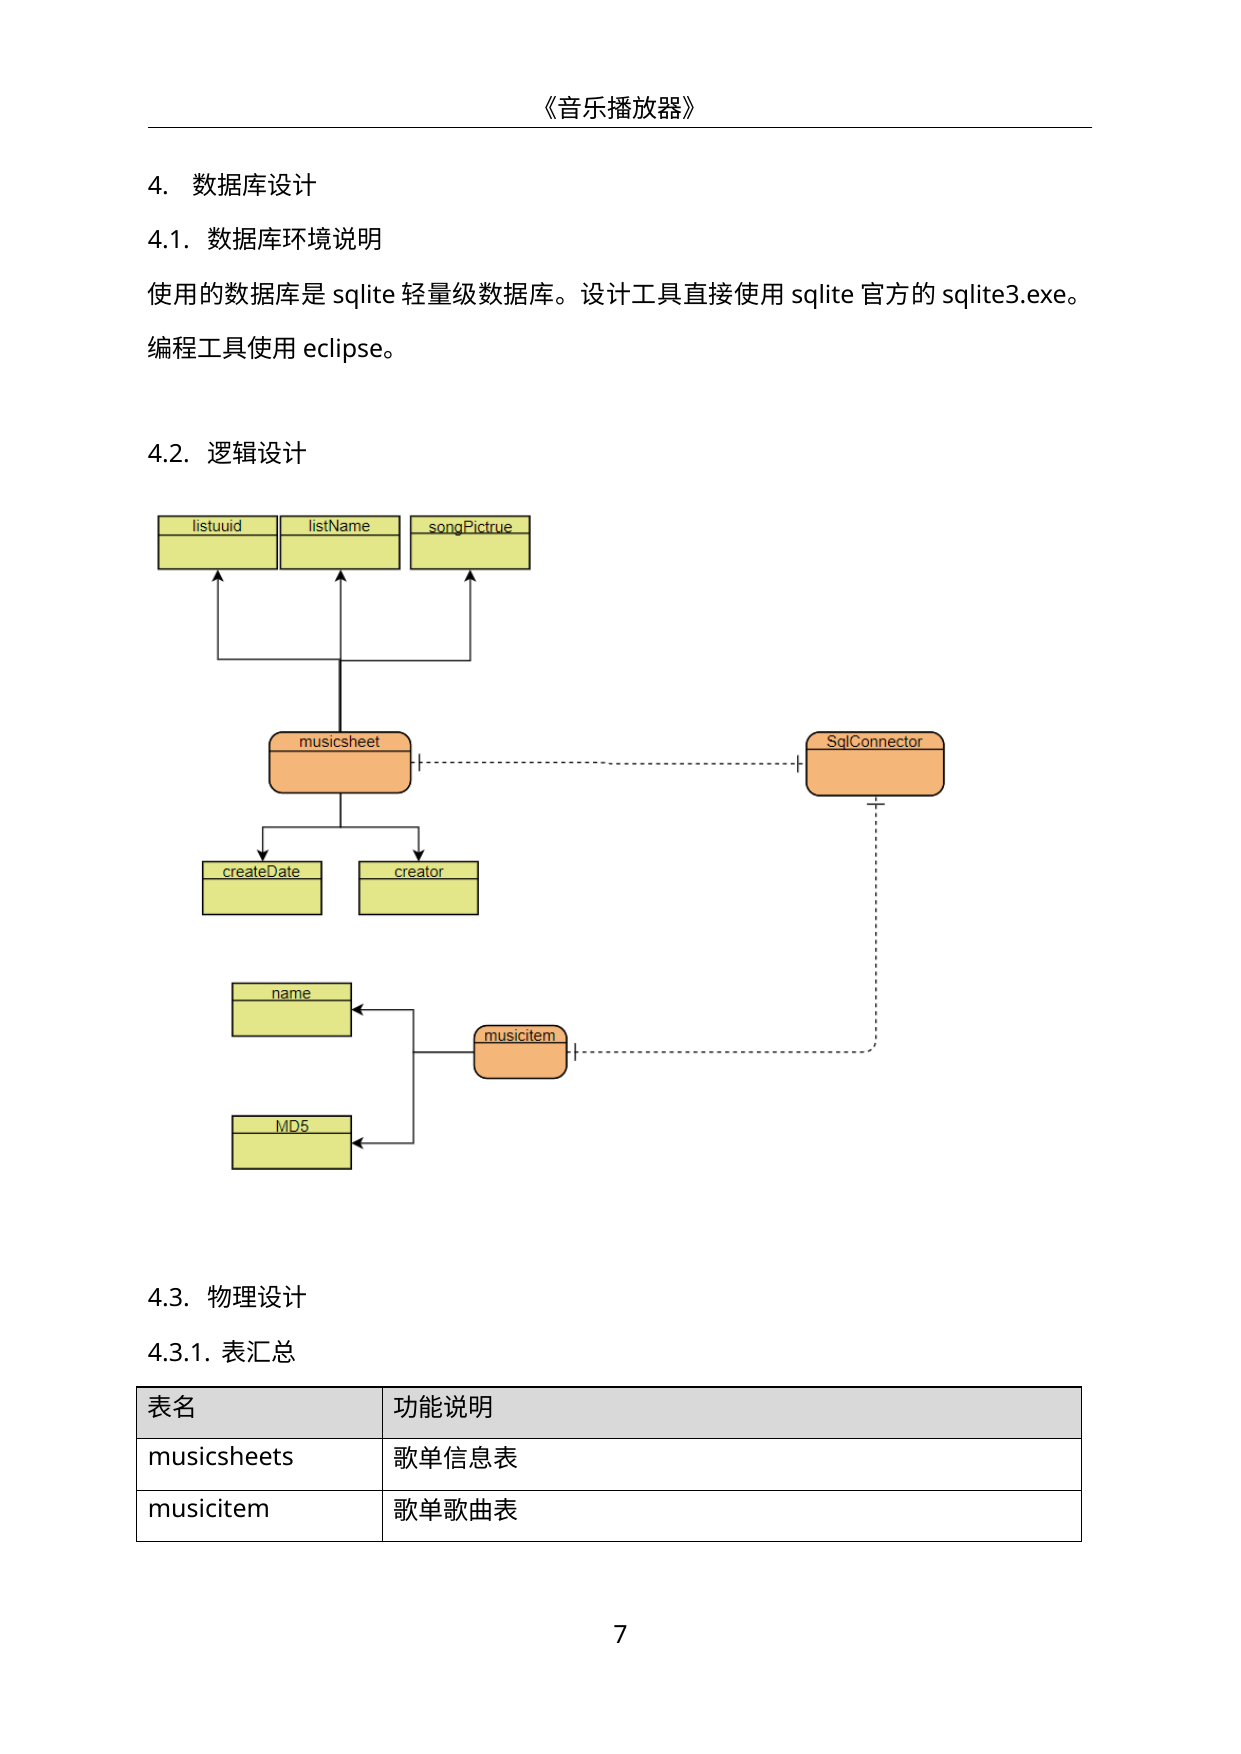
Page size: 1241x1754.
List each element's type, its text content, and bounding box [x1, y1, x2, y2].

table_cell 歌单信息表 [383, 1439, 1081, 1489]
table_cell 歌单歌曲表 [383, 1491, 1081, 1541]
subtitle 逻辑设计 [148, 434, 1092, 470]
table_header 功能说明 [383, 1388, 1081, 1438]
subtitle 数据库环境说明 [148, 220, 1092, 256]
table_cell musicitem [137, 1491, 382, 1541]
subtitle 物理设计 [148, 1278, 1092, 1314]
subtitle 数据库设计 [148, 165, 1092, 202]
subtitle 表汇总 [148, 1332, 1092, 1368]
table_header 表名 [137, 1388, 382, 1438]
table_cell musicsheets [137, 1439, 382, 1489]
text 使用的数据库是sqlite轻量级数据库。设计工具直接使用sqlite官方的sqlite3.exe。编程工具使用eclipse。 [148, 274, 1092, 365]
picture [147, 488, 1092, 1210]
